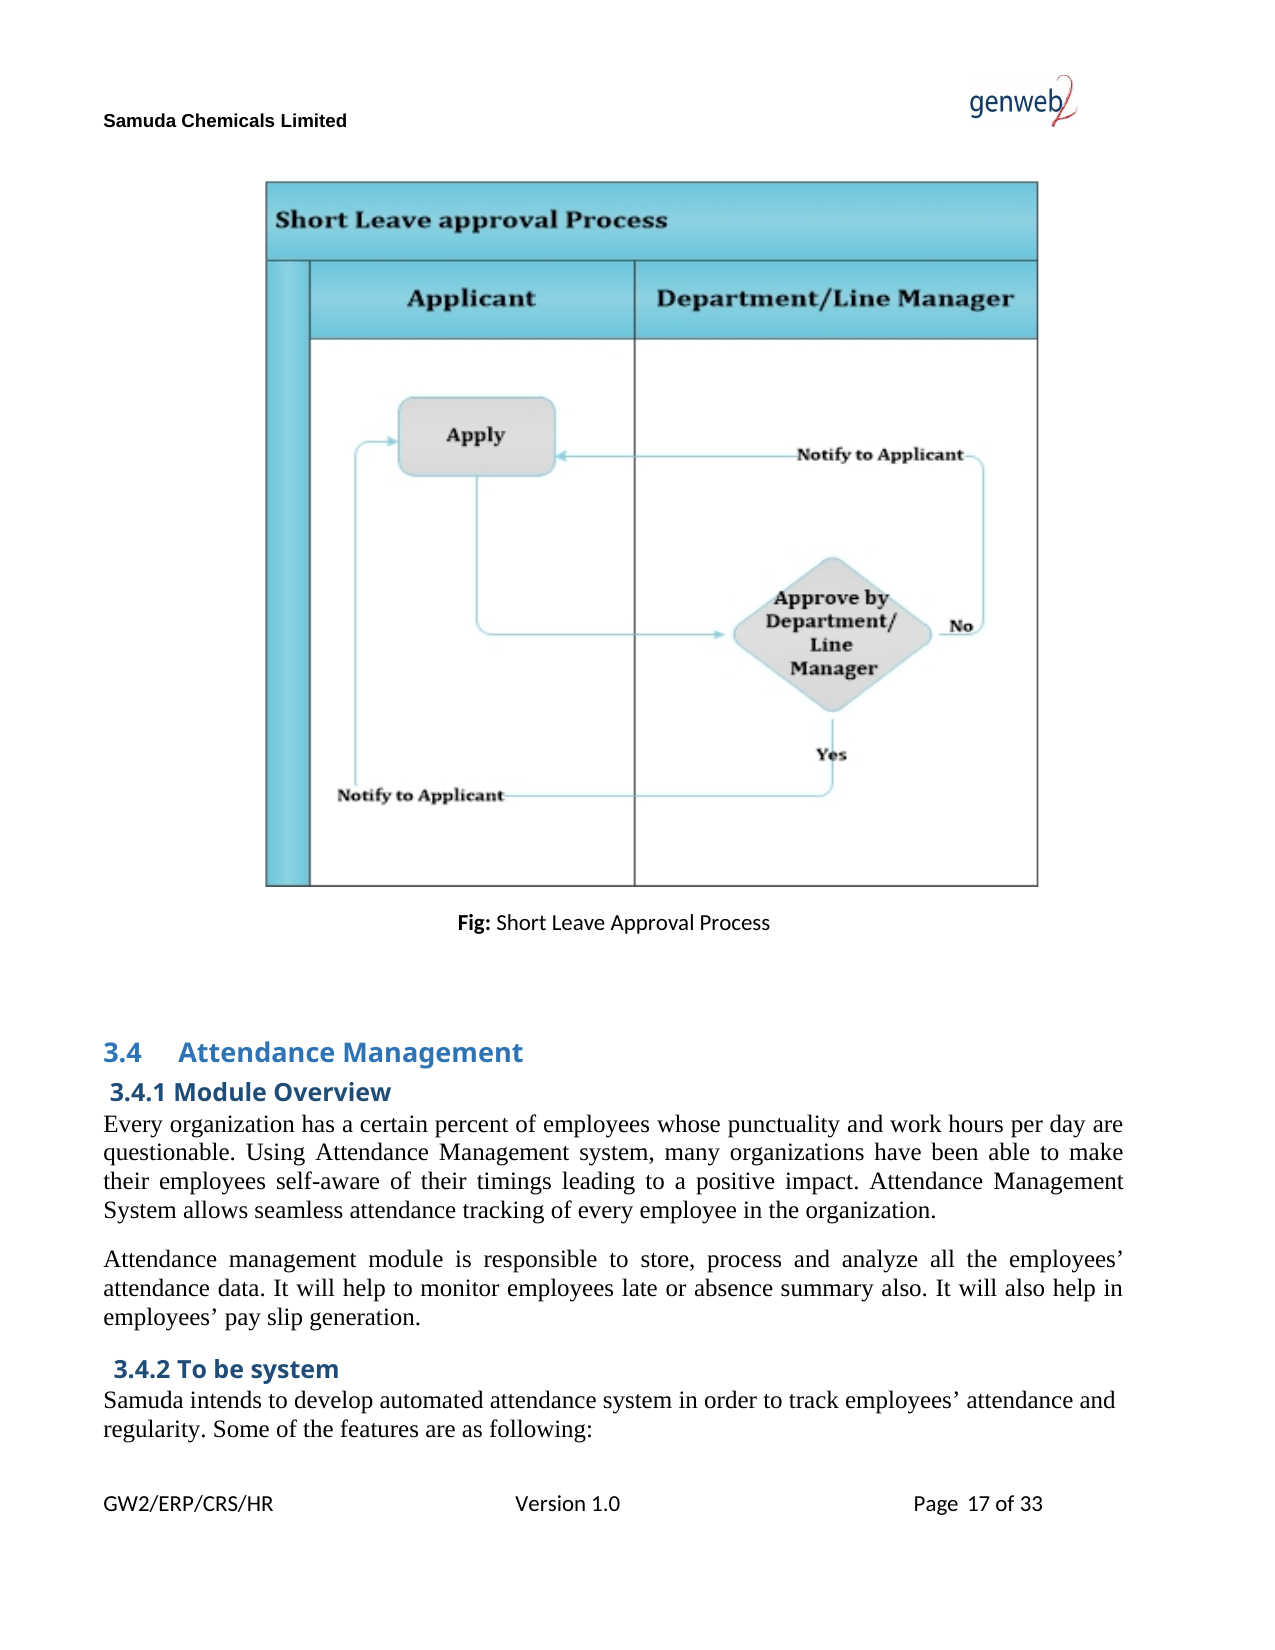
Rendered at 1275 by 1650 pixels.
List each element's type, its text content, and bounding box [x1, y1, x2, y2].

picture [970, 75, 1079, 128]
subtitle Attendance Management [103, 1033, 1125, 1070]
text 3.4.2 To be system Samuda intends to develop automated attendance system in order to track employees’ attendance and regularity. Some of the features are as following: [94, 1352, 1125, 1443]
text Attendance management module is responsible to store, process and analyze all the employees’ attendance data. It will help to monitor employees late or absence summary also. It will also help in employees’ pay slip generation. [103, 1244, 1125, 1331]
subtitle 3.4.1 Module Overview [103, 1074, 1125, 1109]
text Every organization has a certain percent of employees whose punctuality and work hours per day are questionable. Using Attendance Management system, many organizations have been able to make their employees self-aware of their timings leading to a positive impact. Attendance Management System allows seamless attendance tracking of every employee in the organization. [103, 1109, 1125, 1224]
text Fig: Short Leave Approval Process [103, 908, 1125, 964]
picture [265, 180, 1039, 887]
